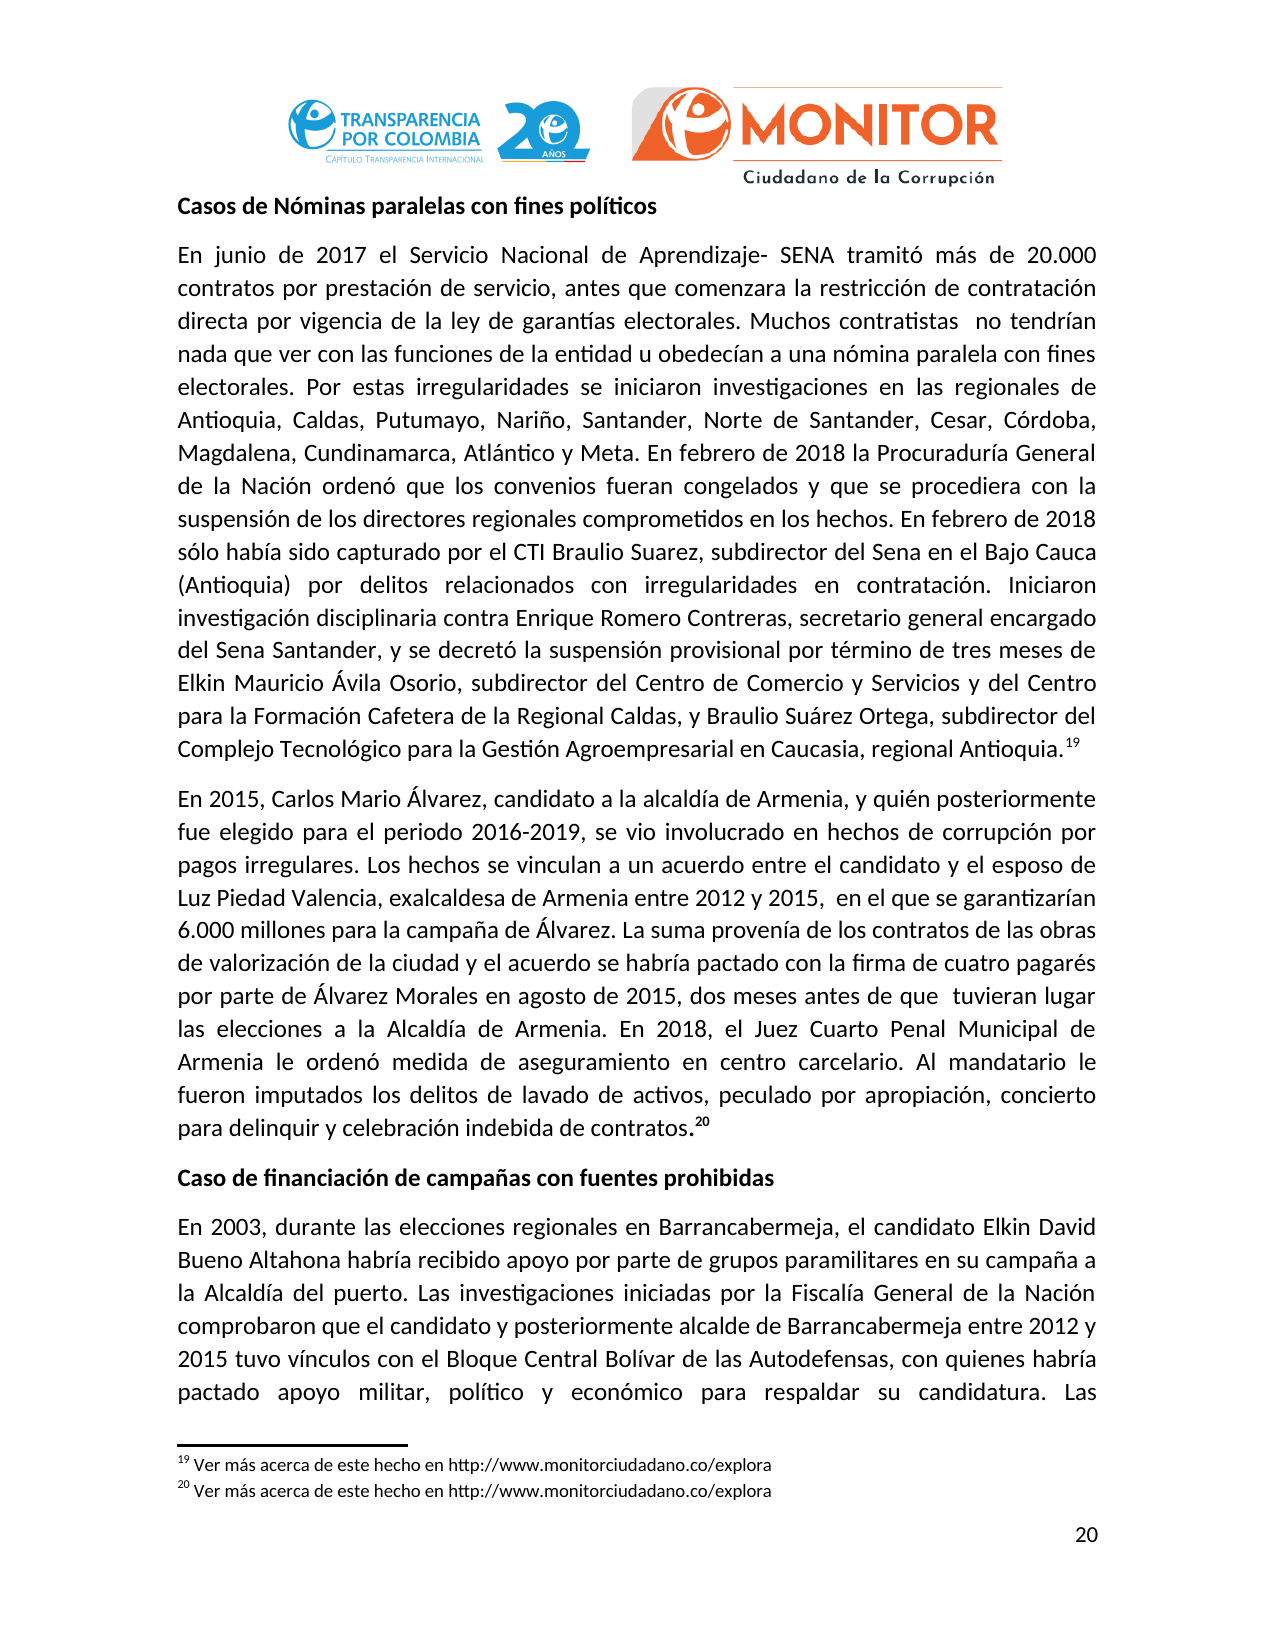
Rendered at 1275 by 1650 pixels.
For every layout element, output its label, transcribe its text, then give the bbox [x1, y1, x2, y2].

text En 2015, Carlos Mario Álvarez, candidato a la alcaldía de Armenia, y quién posteriormente fue elegido para el periodo 2016-2019, se vio involucrado en hechos de corrupción por pagos irregulares. Los hechos se vinculan a un acuerdo entre el candidato y el esposo de Luz Piedad Valencia, exalcaldesa de Armenia entre 2012 y 2015, en el que se garantizarían 6.000 millones para la campaña de Álvarez. La suma provenía de los contratos de las obras de valorización de la ciudad y el acuerdo se habría pactado con la firma de cuatro pagarés por parte de Álvarez Morales en agosto de 2015, dos meses antes de que tuvieran lugar las elecciones a la Alcaldía de Armenia. En 2018, el Juez Cuarto Penal Municipal de Armenia le ordenó medida de aseguramiento en centro carcelario. Al mandatario le fueron imputados los delitos de lavado de activos, peculado por apropiación, concierto para delinquir y celebración indebida de contratos. [177, 783, 1098, 1143]
text Casos de Nóminas paralelas con fines políticos [177, 190, 1098, 221]
text Caso de financiación de campañas con fuentes prohibidas [177, 1162, 1098, 1192]
text En junio de 2017 el Servicio Nacional de Aprendizaje- SENA tramitó más de 20.000 contratos por prestación de servicio, antes que comenzara la restricción de contratación directa por vigencia de la ley de garantías electorales. Muchos contratistas no tendrían nada que ver con las funciones de la entidad u obedecían a una nómina paralela con fines electorales. Por estas irregularidades se iniciaron investigaciones en las regionales de Antioquia, Caldas, Putumayo, Nariño, Santander, Norte de Santander, Cesar, Córdoba, Magdalena, Cundinamarca, Atlántico y Meta. En febrero de 2018 la Procuraduría General de la Nación ordenó que los convenios fueran congelados y que se procediera con la suspensión de los directores regionales comprometidos en los hechos. En febrero de 2018 sólo había sido capturado por el CTI Braulio Suarez, subdirector del Sena en el Bajo Cauca (Antioquia) por delitos relacionados con irregularidades en contratación. Iniciaron investigación disciplinaria contra Enrique Romero Contreras, secretario general encargado del Sena Santander, y se decretó la suspensión provisional por término de tres meses de Elkin Mauricio Ávila Osorio, subdirector del Centro de Comercio y Servicios y del Centro para la Formación Cafetera de la Regional Caldas, y Braulio Suárez Ortega, subdirector del Complejo Tecnológico para la Gestión Agroempresarial en Caucasia, regional Antioquia. [177, 239, 1098, 764]
picture [261, 73, 1014, 190]
